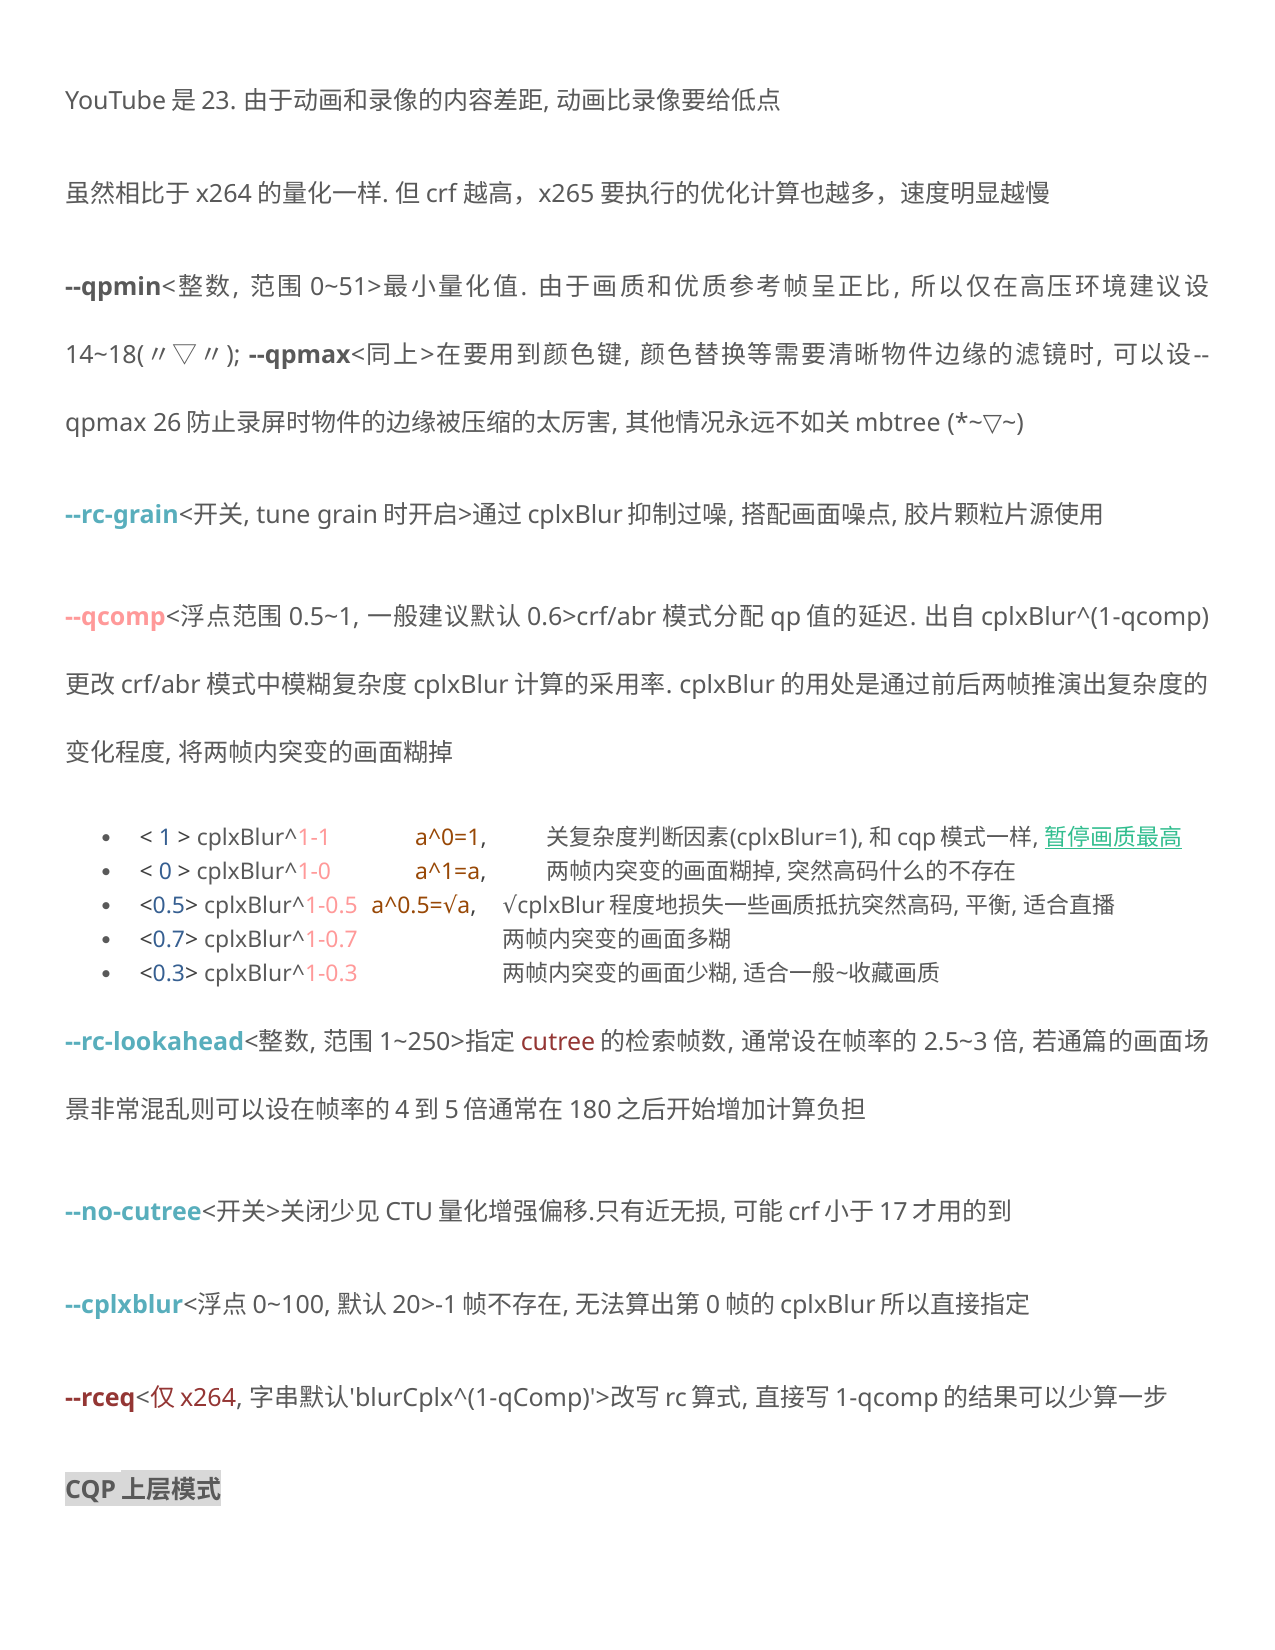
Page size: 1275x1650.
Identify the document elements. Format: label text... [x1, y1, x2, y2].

text --no-cutree<开关>关闭少见CTU量化增强偏移.只有近无损, 可能crf小于17才用的到 [65, 1175, 1210, 1243]
text 虽然相比于 x264的量化一样. 但 crf 越高，x265 要执行的优化计算也越多，速度明显越慢 [65, 157, 1210, 225]
list < 0 > cplxBlur^1-0 a^1=a, 两帧内突变的画面糊掉, 突然高码什么的不存在 [102, 853, 1210, 887]
list <0.3> cplxBlur^1-0.3 两帧内突变的画面少糊, 适合一般~收藏画质 [102, 954, 1210, 988]
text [65, 64, 1210, 132]
subtitle CQP上层模式 [65, 1454, 1210, 1522]
text --cplxblur<浮点0~100, 默认20>-1帧不存在, 无法算出第0帧的cplxBlur所以直接指定 [65, 1268, 1210, 1336]
text --qcomp<浮点范围0.5~1, 一般建议默认0.6>crf/abr模式分配qp值的延迟. 出自cplxBlur^(1-qcomp)更改crf/abr模式中模糊复杂度cplxBlur计算的采用率. cplxBlur的用处是通过前后两帧推演出复杂度的变化程度, 将两帧内突变的画面糊掉 [65, 581, 1210, 785]
text --rc-lookahead<整数, 范围1~250>指定cutree的检索帧数, 通常设在帧率的2.5~3倍, 若通篇的画面场景非常混乱则可以设在帧率的4到5倍通常在180之后开始增加计算负担 [65, 1006, 1210, 1141]
list <0.5> cplxBlur^1-0.5 a^0.5=√a, √cplxBlur程度地损失一些画质抵抗突然高码, 平衡, 适合直播 [102, 887, 1210, 921]
text --rceq<仅x264, 字串默认'blurCplx^(1-qComp)'>改写rc算式, 直接写1-qcomp的结果可以少算一步 [65, 1361, 1210, 1429]
list < 1 > cplxBlur^1-1 a^0=1, 关复杂度判断因素(cplxBlur=1), 和cqp模式一样, 暂停画质最高 [102, 819, 1210, 853]
text --qpmin<整数, 范围0~51>最小量化值. 由于画质和优质参考帧呈正比, 所以仅在高压环境建议设14~18(〃▽〃); --qpmax<同上>在要用到颜色键, 颜色替换等需要清晰物件边缘的滤镜时, 可以设--qpmax 26防止录屏时物件的边缘被压缩的太厉害, 其他情况永远不如关mbtree (*~▽~) [65, 250, 1210, 454]
list <0.7> cplxBlur^1-0.7 两帧内突变的画面多糊 [102, 921, 1210, 954]
text --rc-grain<开关, tune grain时开启>通过cplxBlur抑制过噪, 搭配画面噪点, 胶片颗粒片源使用 [65, 479, 1210, 547]
